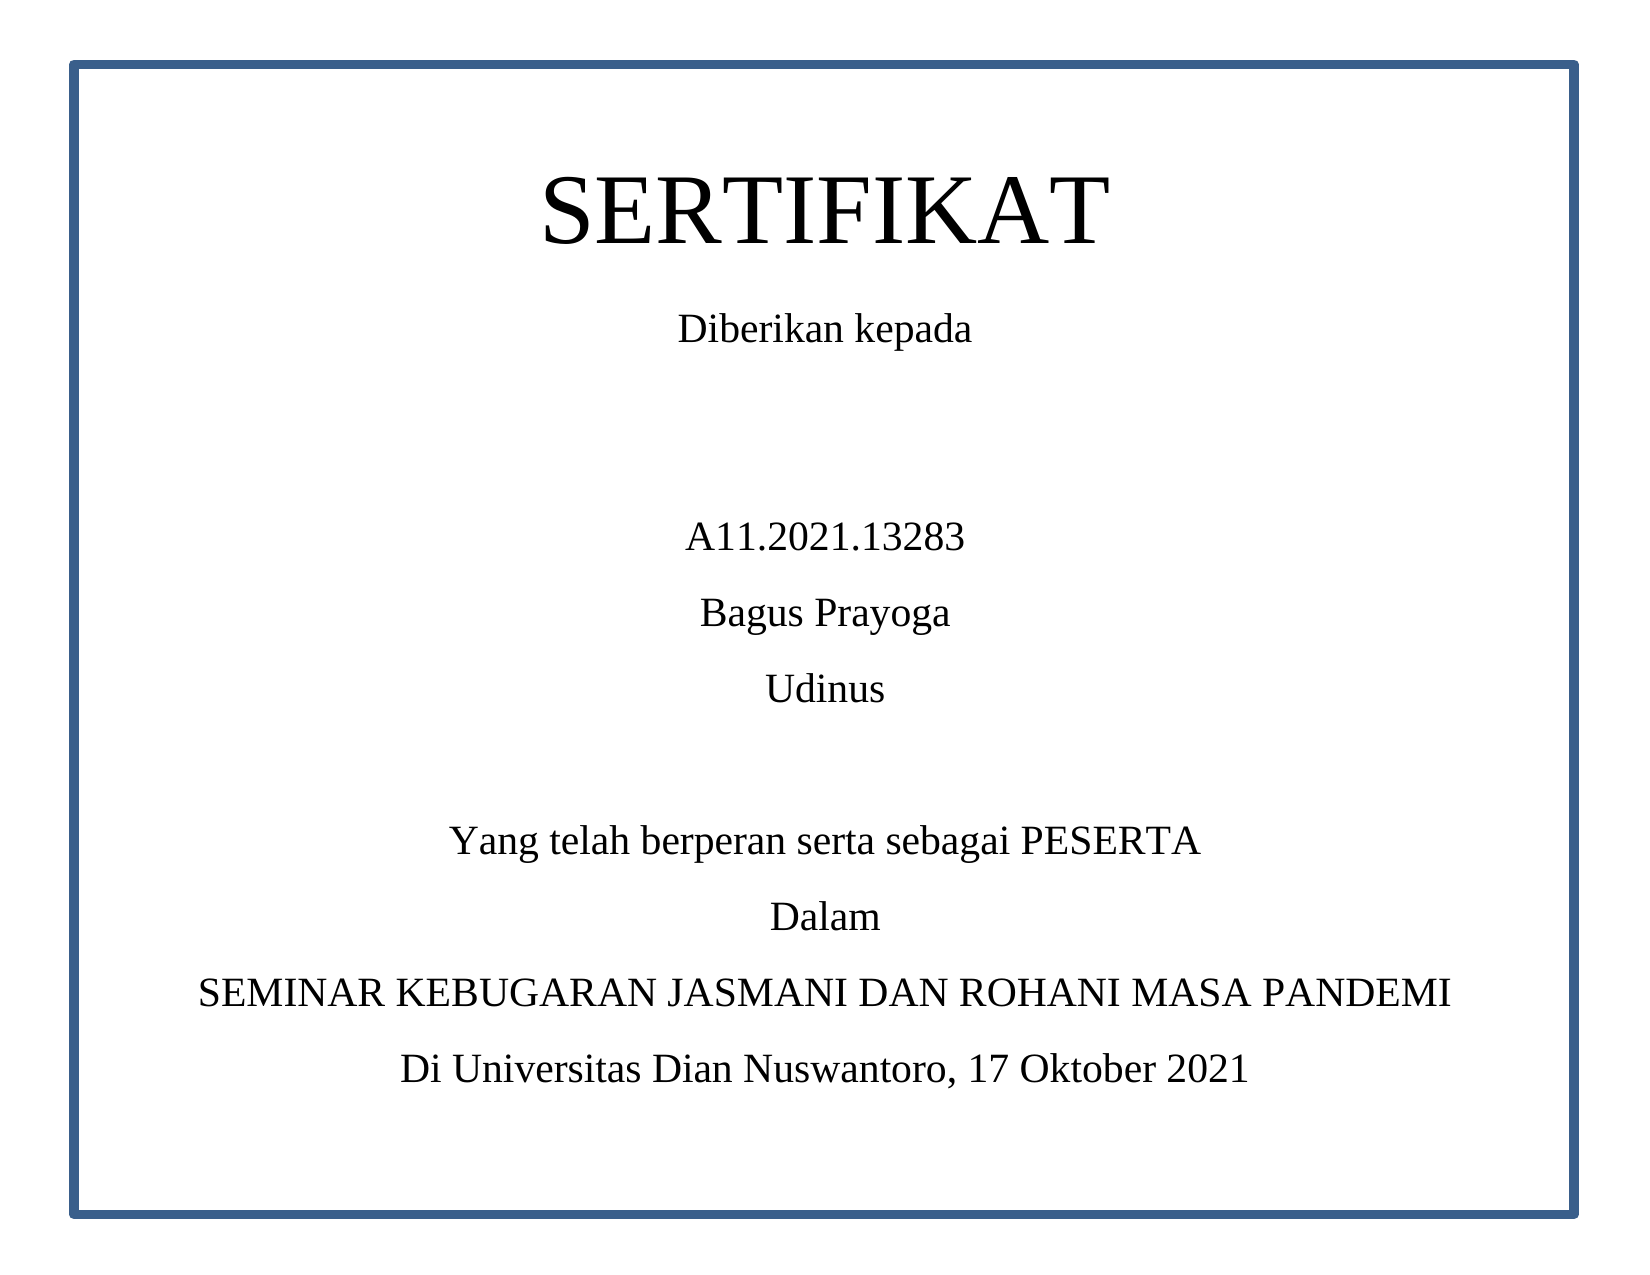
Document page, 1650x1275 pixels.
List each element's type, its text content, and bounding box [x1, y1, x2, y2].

text SERTIFIKAT [150, 150, 1500, 265]
text SEMINAR KEBUGARAN JASMANI DAN ROHANI MASA PANDEMI [150, 967, 1500, 1015]
text Udinus [150, 663, 1500, 711]
text Diberikan kepada [150, 303, 1500, 351]
text Dalam [150, 891, 1500, 939]
text Bagus Prayoga [150, 588, 1500, 636]
text Yang telah berperan serta sebagai PESERTA [150, 815, 1500, 863]
text A11.2021.13283 [150, 512, 1500, 559]
text Di Universitas Dian Nuswantoro, 17 Oktober 2021 [150, 1043, 1500, 1091]
